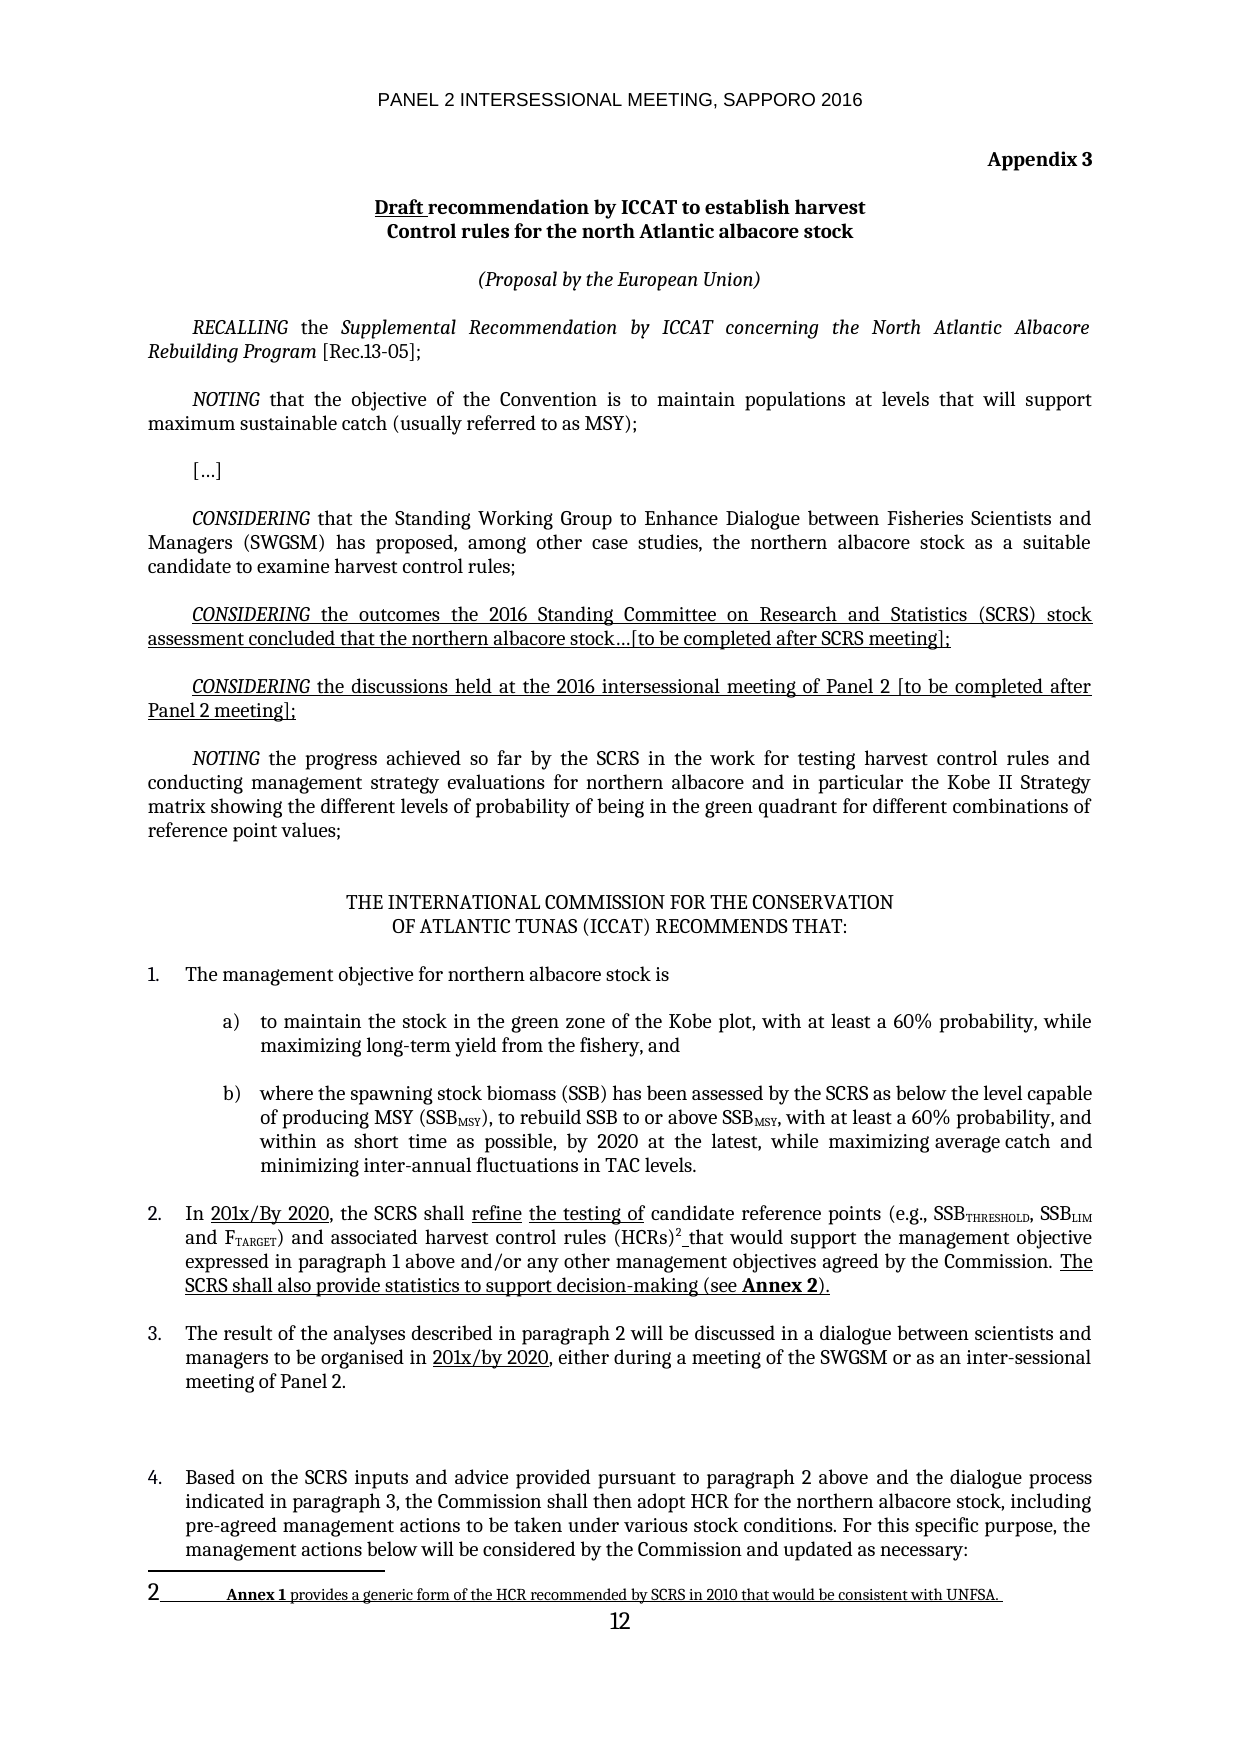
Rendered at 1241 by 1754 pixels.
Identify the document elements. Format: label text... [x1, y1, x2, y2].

list (Proposal by the European Union) [148, 267, 1092, 291]
text THE INTERNATIONAL COMMISSION FOR THE CONSERVATION [148, 890, 1092, 914]
text Appendix 3 [148, 148, 1092, 172]
list In 201x/By 2020, the SCRS shall refine the testing of candidate reference points (e.g., SSBTHRESHOLD, SSBLIM and FTARGET) and associated harvest control rules (HCRs) that would support the management objective expressed in paragraph 1 above and/or any other management objectives agreed by the Commission. The SCRS shall also provide statistics to support decision-making (see Annex 2). [148, 1202, 1092, 1298]
list Control rules for the north Atlantic albacore stock [148, 219, 1092, 243]
text CONSIDERING the discussions held at the 2016 intersessional meeting of Panel 2 [to be completed after Panel 2 meeting]; [148, 675, 1092, 723]
text CONSIDERING that the Standing Working Group to Enhance Dialogue between Fisheries Scientists and Managers (SWGSM) has proposed, among other case studies, the northern albacore stock as a suitable candidate to examine harvest control rules; [148, 507, 1092, 579]
list The management objective for northern albacore stock is [148, 962, 1092, 986]
text RECALLING the Supplemental Recommendation by ICCAT concerning the North Atlantic Albacore Rebuilding Program [Rec.13-05]; [148, 315, 1092, 363]
text CONSIDERING the outcomes the 2016 Standing Committee on Research and Statistics (SCRS) stock assessment concluded that the northern albacore stock…[to be completed after SCRS meeting]; [148, 603, 1092, 651]
list to maintain the stock in the green zone of the Kobe plot, with at least a 60% probability, while maximizing long-term yield from the fishery, and [223, 1010, 1092, 1058]
list Based on the SCRS inputs and advice provided pursuant to paragraph 2 above and the dialogue process indicated in paragraph 3, the Commission shall then adopt HCR for the northern albacore stock, including pre-agreed management actions to be taken under various stock conditions. For this specific purpose, the management actions below will be considered by the Commission and updated as necessary: [148, 1465, 1092, 1561]
text OF ATLANTIC TUNAS (ICCAT) RECOMMENDS THAT: [148, 914, 1092, 938]
list Draft recommendation by ICCAT to establish harvest [148, 196, 1092, 219]
text NOTING the progress achieved so far by the SCRS in the work for testing harvest control rules and conducting management strategy evaluations for northern albacore and in particular the Kobe II Strategy matrix showing the different levels of probability of being in the green quadrant for different combinations of reference point values; [148, 747, 1092, 842]
text […] [148, 459, 1092, 483]
list The result of the analyses described in paragraph 2 will be discussed in a dialogue between scientists and managers to be organised in 201x/by 2020, either during a meeting of the SWGSM or as an inter-sessional meeting of Panel 2. [148, 1322, 1092, 1393]
text NOTING that the objective of the Convention is to maintain populations at levels that will support maximum sustainable catch (usually referred to as MSY); [148, 387, 1092, 435]
list where the spawning stock biomass (SSB) has been assessed by the SCRS as below the level capable of producing MSY (SSBMSY), to rebuild SSB to or above SSBMSY, with at least a 60% probability, and within as short time as possible, by 2020 at the latest, while maximizing average catch and minimizing inter-annual fluctuations in TAC levels. [223, 1082, 1092, 1178]
